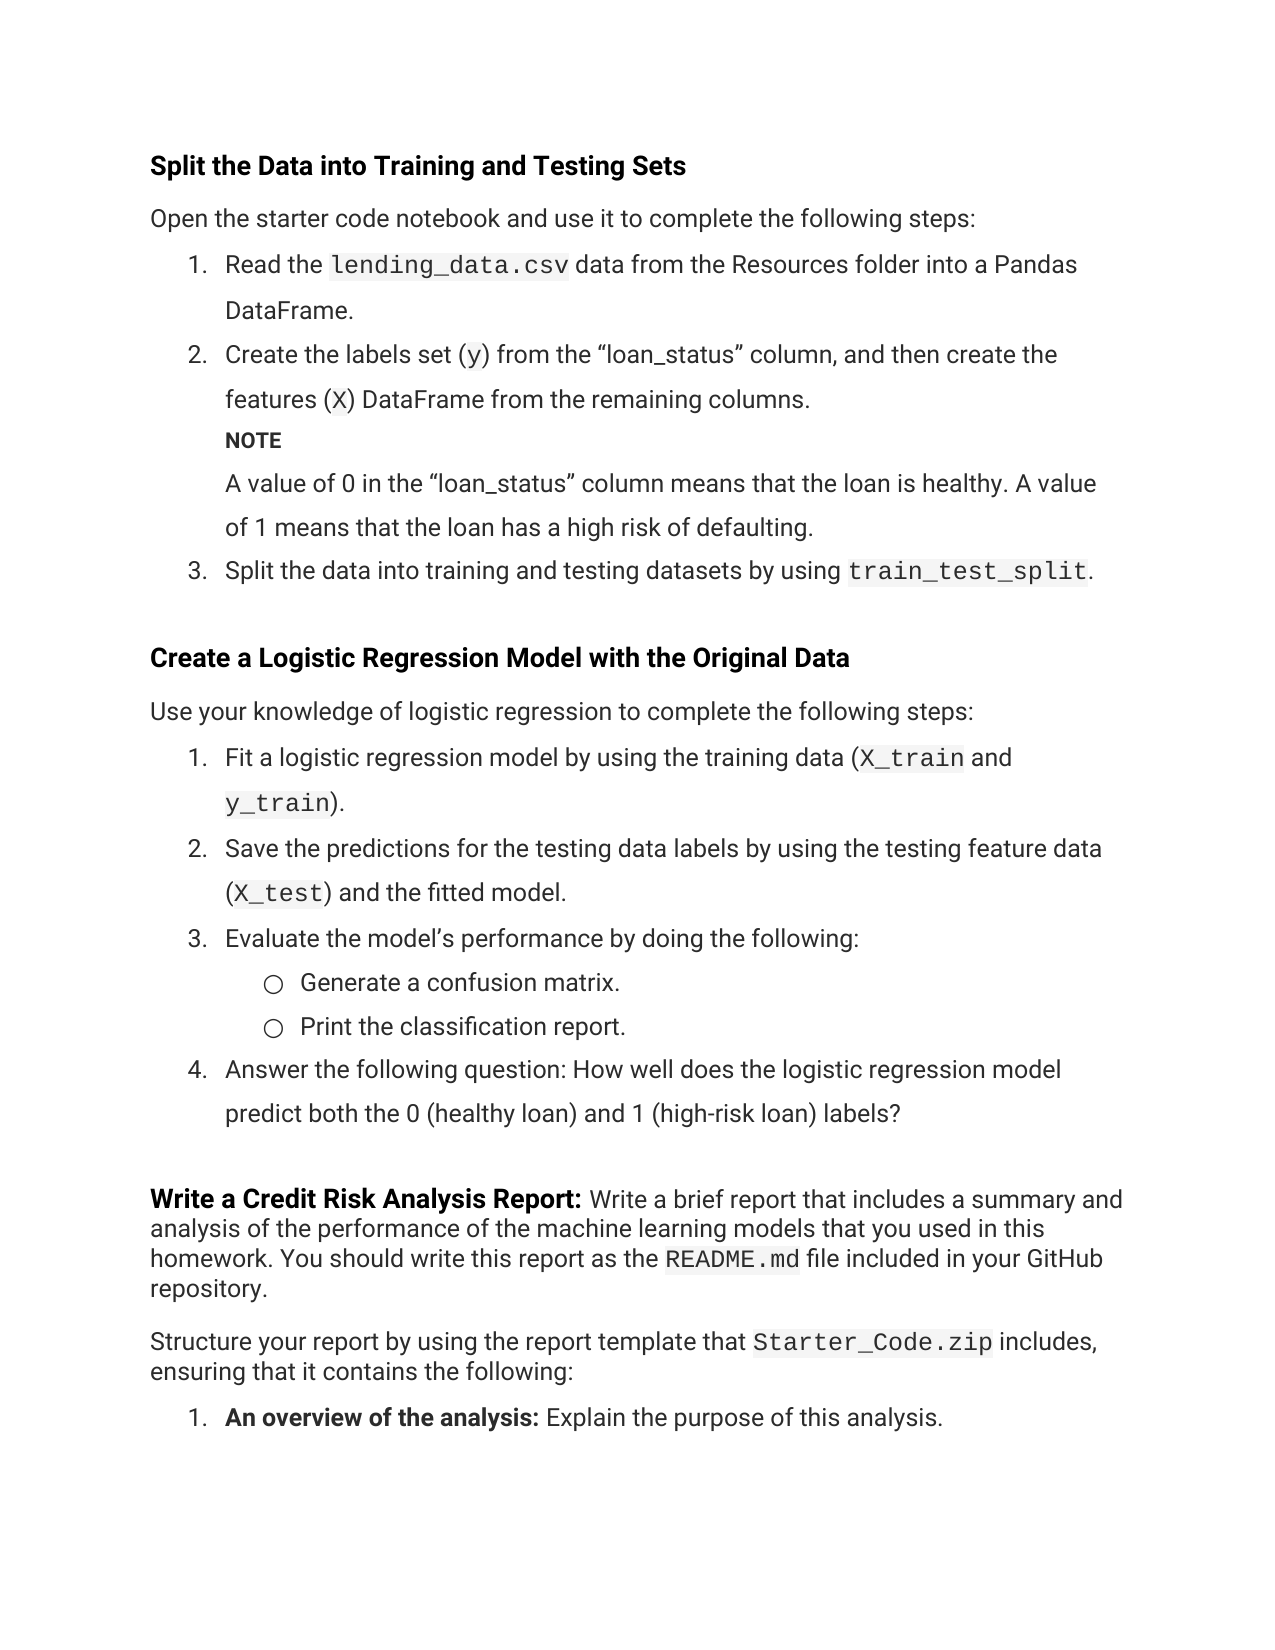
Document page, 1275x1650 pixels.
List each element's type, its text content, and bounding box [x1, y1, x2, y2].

list Evaluate the model’s performance by doing the following: [187, 924, 1125, 953]
list Fit a logistic regression model by using the training data (X_train and y_train). [187, 743, 1125, 819]
list Create the labels set (y) from the “loan_status” column, and then create the features (X) DataFrame from the remaining columns. NOTE A value of 0 in the “loan_status” column means that the loan is healthy. A value of 1 means that the loan has a high risk of defaulting. [187, 340, 1125, 542]
list Print the classification report. [262, 1012, 1125, 1041]
list Read the lending_data.csv data from the Resources folder into a Pandas DataFrame. [187, 251, 1125, 325]
list Split the data into training and testing datasets by using train_test_split. [187, 557, 1125, 587]
text Open the starter code notebook and use it to complete the following steps: [150, 205, 1125, 234]
subtitle Split the Data into Training and Testing Sets [150, 150, 1125, 182]
subtitle Write a Credit Risk Analysis Report: Write a brief report that includes a summary and analysis of the performance of the machine learning models that you used in this homework. You should write this report as the README.md file included in your GitHub repository. [150, 1183, 1125, 1304]
text Use your knowledge of logistic regression to complete the following steps: [150, 697, 1125, 726]
list Generate a confusion matrix. [262, 968, 1125, 997]
list Answer the following question: How well does the logistic regression model predict both the 0 (healthy loan) and 1 (high-risk loan) labels? [187, 1056, 1125, 1129]
list An overview of the analysis: Explain the purpose of this analysis. [187, 1403, 1125, 1433]
subtitle Create a Logistic Regression Model with the Original Data [150, 642, 1125, 674]
list Save the predictions for the testing data labels by using the testing feature data (X_test) and the fitted model. [187, 834, 1125, 909]
text Structure your report by using the report template that Starter_Code.zip includes, ensuring that it contains the following: [150, 1327, 1125, 1387]
